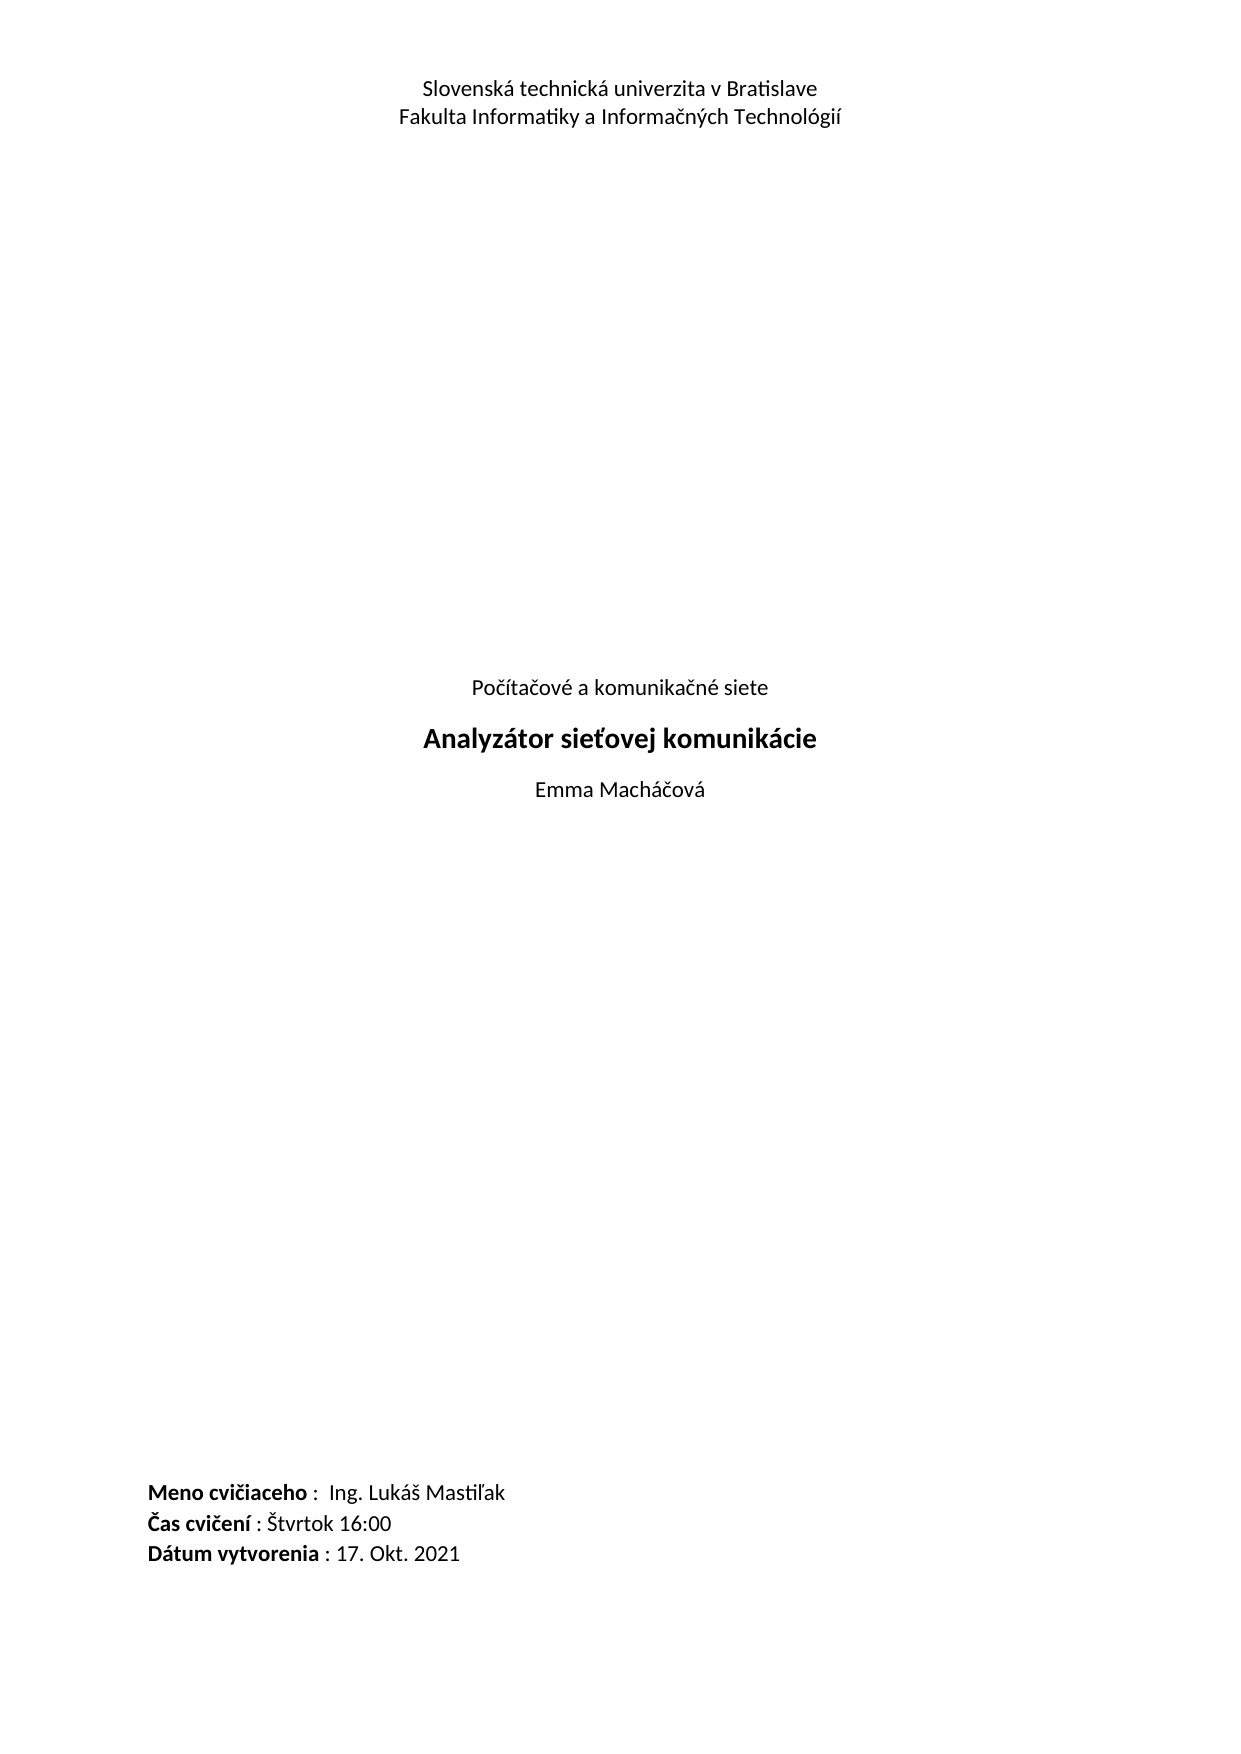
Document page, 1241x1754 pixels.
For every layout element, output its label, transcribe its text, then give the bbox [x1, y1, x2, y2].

text Analyzátor sieťovej komunikácie [148, 720, 1093, 756]
text Počítačové a komunikačné siete [148, 673, 1093, 701]
text Dátum vytvorenia : 17. Okt. 2021 [148, 1539, 1093, 1567]
text Emma Macháčová [148, 775, 1093, 803]
text Čas cvičení : Štvrtok 16:00 [148, 1509, 1093, 1537]
text Meno cvičiaceho : Ing. Lukáš Mastiľak [148, 1478, 1093, 1507]
